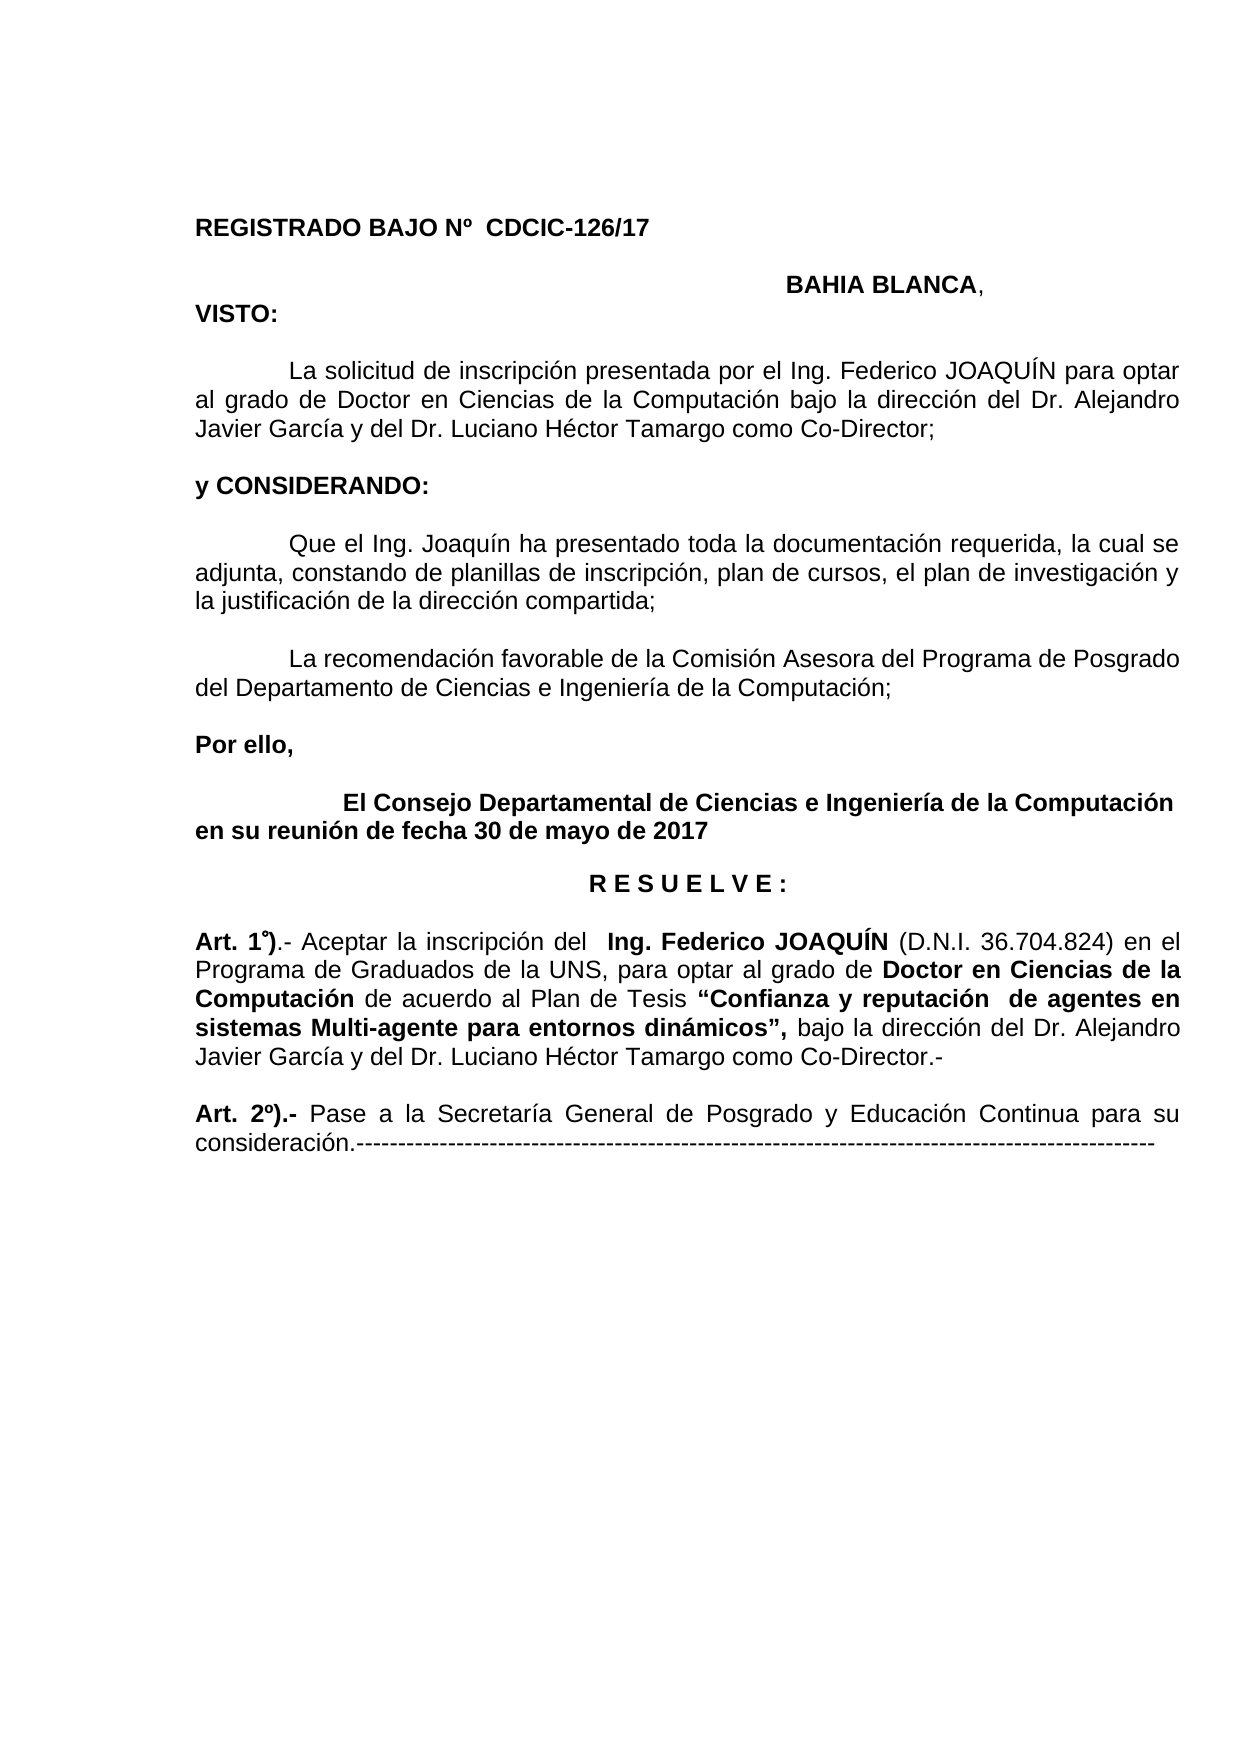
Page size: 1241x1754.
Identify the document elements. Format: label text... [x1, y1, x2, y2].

text y CONSIDERANDO: [195, 471, 1181, 500]
text VISTO: [195, 299, 1181, 328]
text La recomendación favorable de la Comisión Asesora del Programa de Posgrado del Departamento de Ciencias e Ingeniería de la Computación; [195, 644, 1181, 701]
subtitle REGISTRADO BAJO Nº CDCIC-126/17 [195, 213, 1181, 241]
text Que el Ing. Joaquín ha presentado toda la documentación requerida, la cual se adjunta, constando de planillas de inscripción, plan de cursos, el plan de investigación y la justificación de la dirección compartida; [195, 529, 1181, 615]
text Art. 2º).- Pase a General de Posgrado y Educación Continua para su consideración.------------------------------------------------------------------------------------------------ [195, 1099, 1181, 1157]
text El Consejo Departamental de Ciencias e Ingeniería de la Computación en su reunión de fecha 30 de mayo de 2017 [195, 788, 1181, 845]
text La solicitud de inscripción presentada por el Ing. Federico JOAQUÍN para optar al grado de Doctor en Ciencias de bajo la dirección del Dr. Alejandro Javier García y del Dr. Luciano Héctor Tamargo como Co-Director; [195, 356, 1181, 443]
text R E S U E L V E : [195, 869, 1181, 898]
text Por ello, [195, 730, 1176, 759]
text BAHIA BLANCA, [195, 270, 1181, 299]
text Art. 1).- Aceptar la inscripción del Ing. Federico JOAQUÍN (D.N.I. 36.704.824) en el Programa de Graduados de , para optar al grado de Doctor en Ciencias de de acuerdo al Plan de Tesis “Confianza y reputación de agentes en sistemas Multi-agente para entornos dinámicos”, bajo la dirección del Dr. Alejandro Javier García y del Dr. Luciano Héctor Tamargo como Co-Director.- [195, 927, 1181, 1071]
